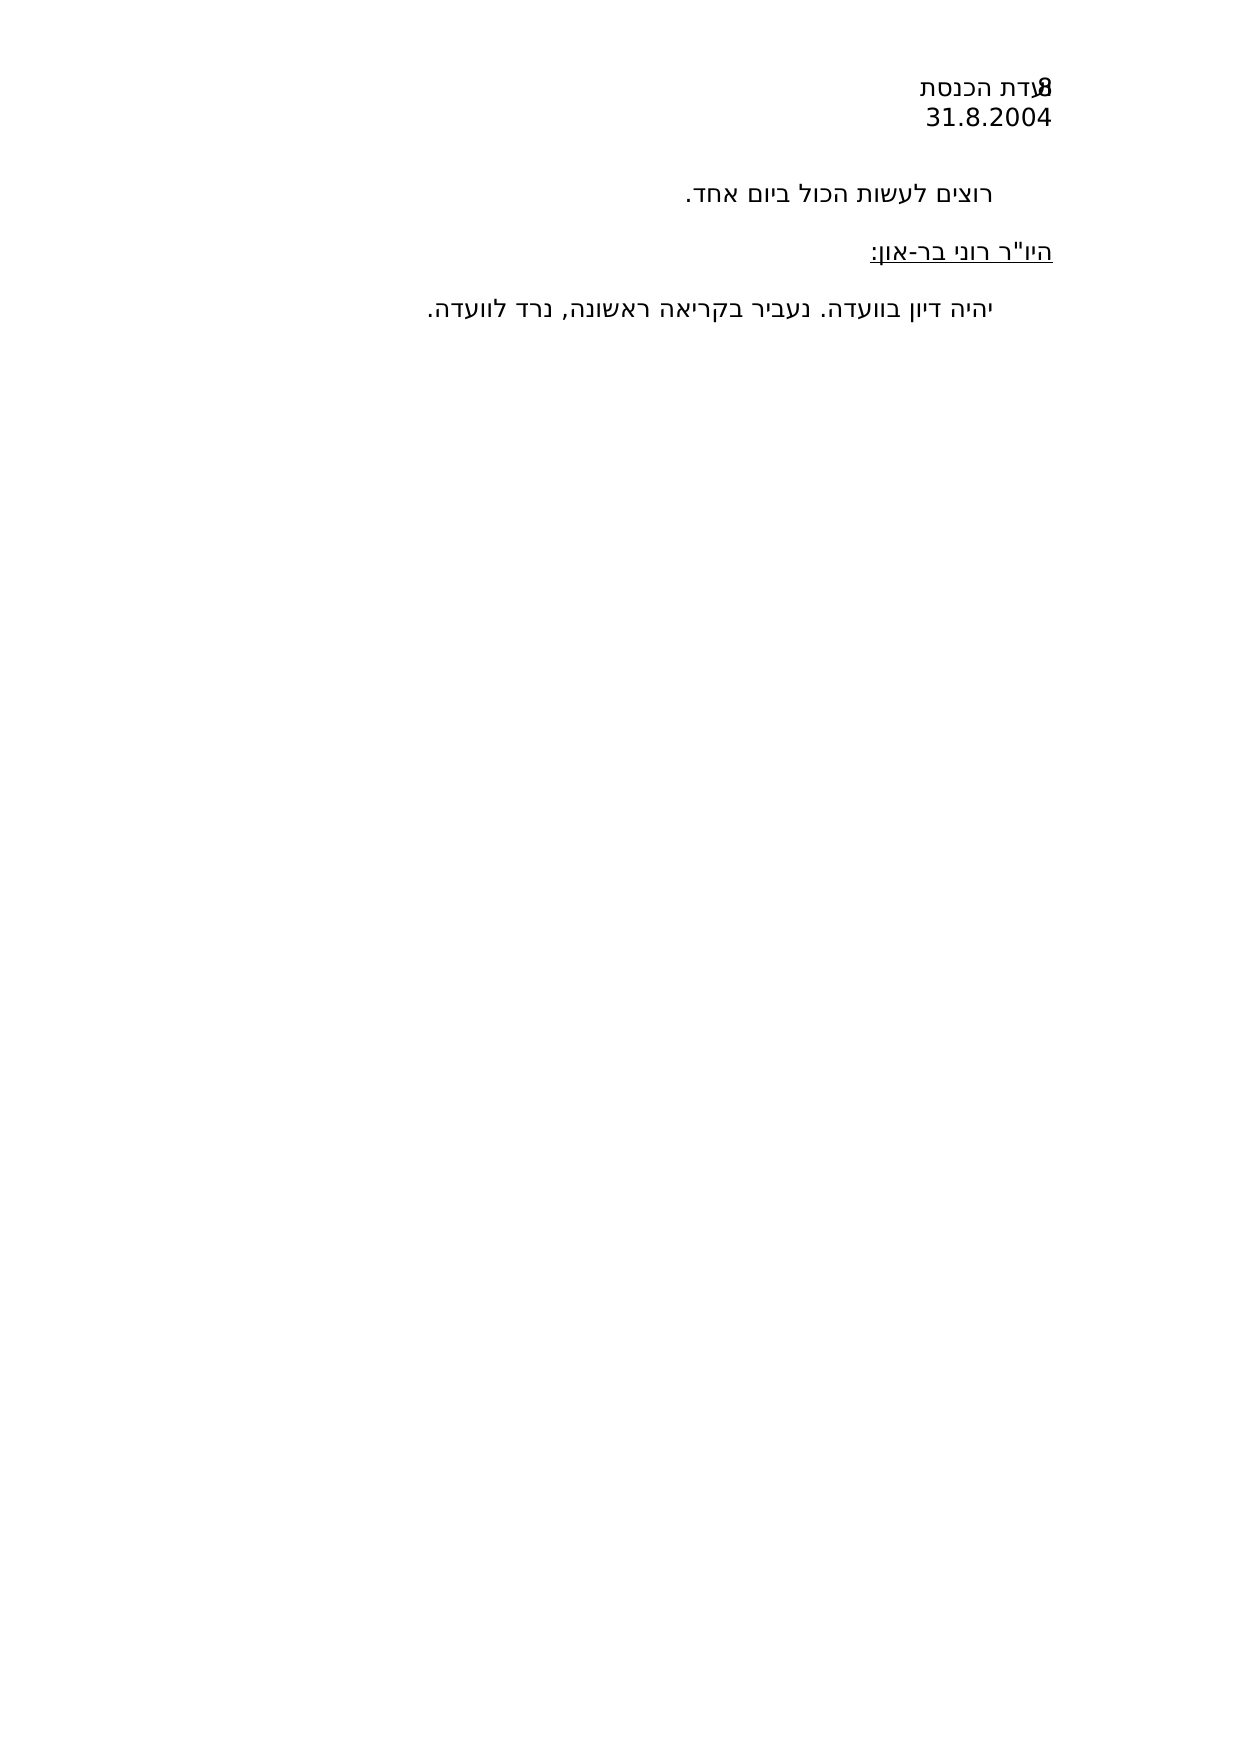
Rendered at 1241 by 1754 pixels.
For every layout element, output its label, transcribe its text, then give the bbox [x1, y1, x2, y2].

text רוצים לעשות הכול ביום אחד. [187, 179, 1053, 208]
text היו"ר רוני בר-און: [187, 237, 1053, 266]
text יהיה דיון בוועדה. נעביר בקריאה ראשונה, נרד לוועדה. [187, 294, 1053, 324]
